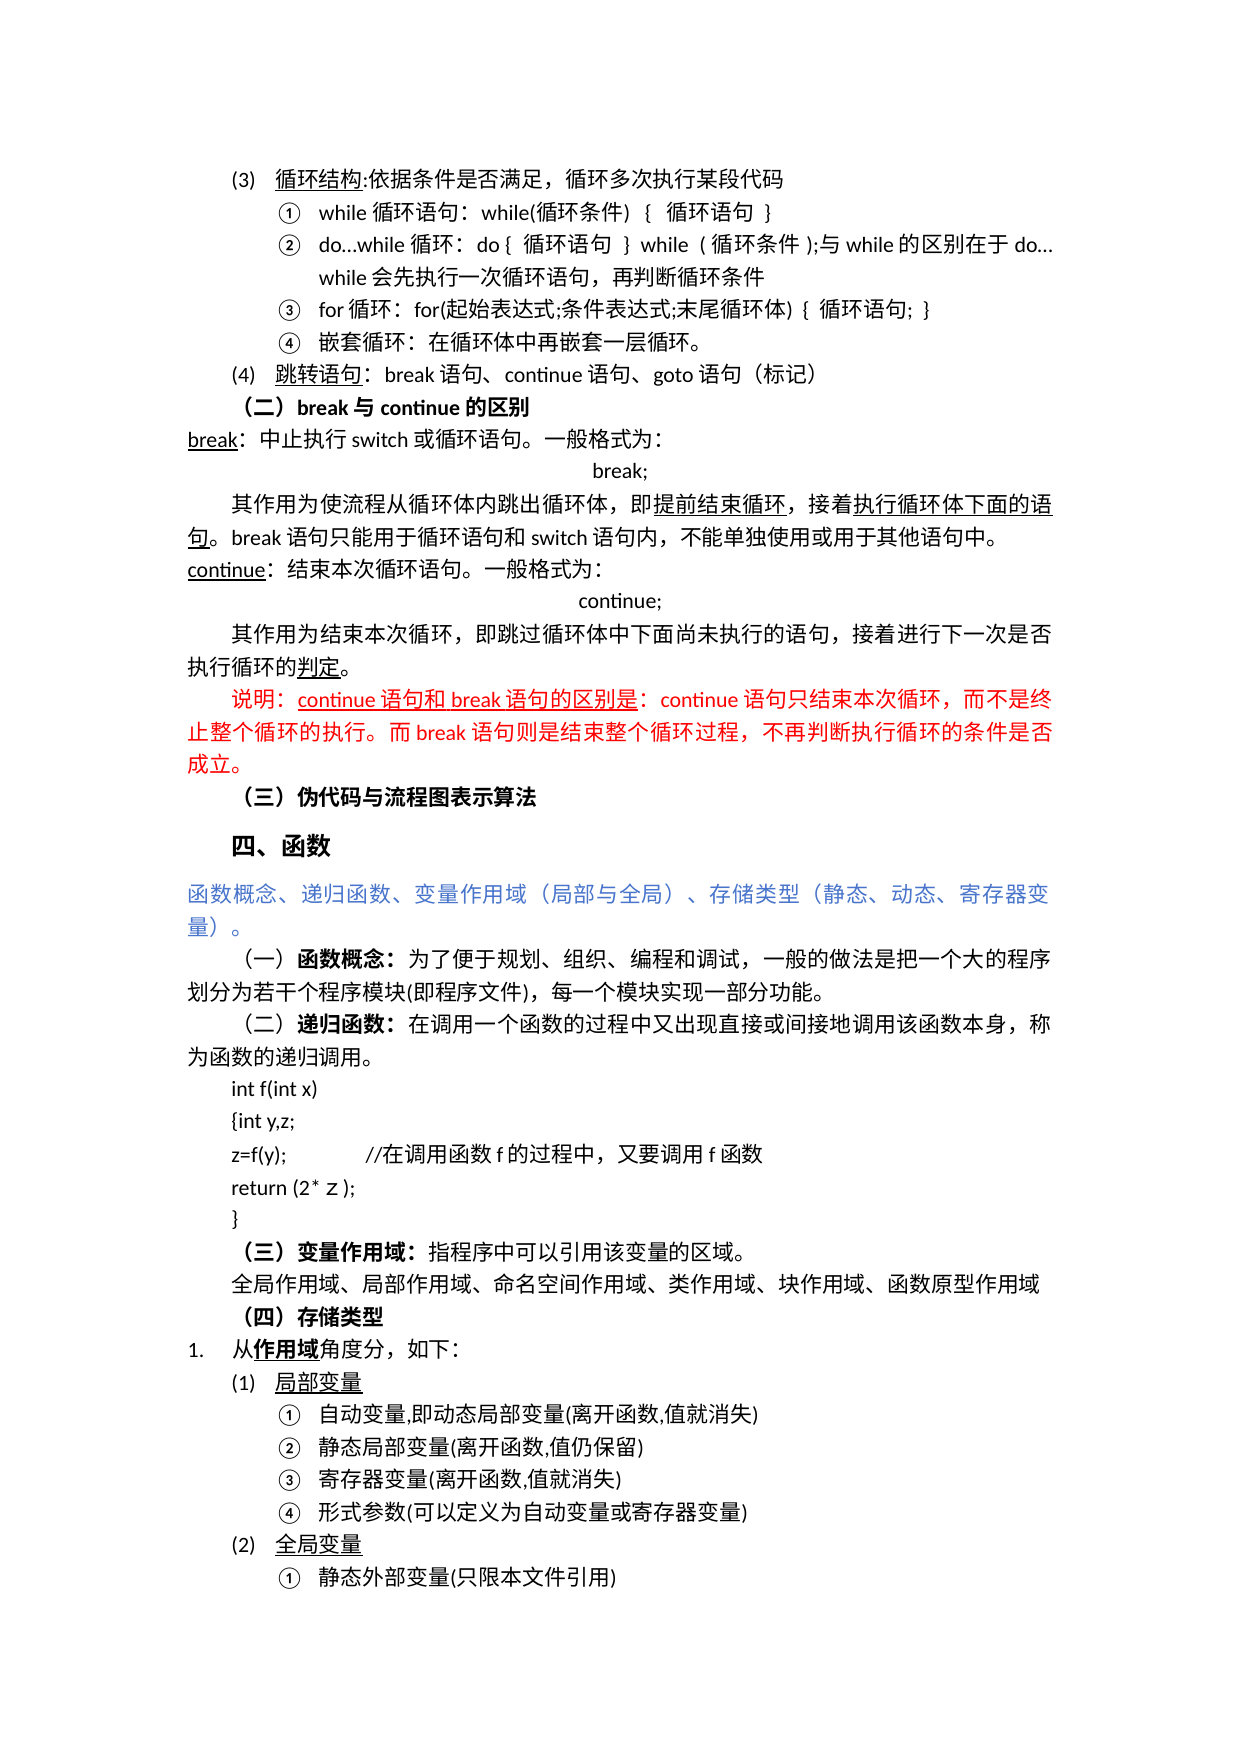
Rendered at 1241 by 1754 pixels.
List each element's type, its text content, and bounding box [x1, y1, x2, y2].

list 寄存器变量(离开函数,值就消失) [275, 1462, 1053, 1494]
text 全局作用域、局部作用域、命名空间作用域、类作用域、块作用域、函数原型作用域 [187, 1267, 1053, 1299]
list 循环结构:依据条件是否满足，循环多次执行某段代码 [231, 162, 1053, 194]
text int f(int x) [187, 1072, 1053, 1104]
list break 与 continue 的区别 [187, 389, 1053, 422]
list 静态外部变量(只限本文件引用) [275, 1559, 1053, 1592]
list 形式参数(可以定义为自动变量或寄存器变量) [275, 1494, 1053, 1527]
list 伪代码与流程图表示算法 [187, 779, 1053, 812]
list 跳转语句：break语句、continue 语句、goto语句（标记） [231, 357, 1053, 389]
list 从作用域角度分，如下： [187, 1332, 1053, 1364]
text {int y,z; [187, 1104, 1053, 1137]
text continue：结束本次循环语句。一般格式为： [187, 552, 1053, 584]
list 函数概念：为了便于规划、组织、编程和调试，一般的做法是把一个大的程序划分为若干个程序模块(即程序文件)，每一个模块实现一部分功能。 [187, 942, 1053, 1007]
list while 循环语句：while(循环条件) { 循环语句 } [275, 194, 1053, 227]
text break：中止执行switch或循环语句。一般格式为： [187, 422, 1053, 454]
text 说明：continue语句和break语句的区别是：continue语句只结束本次循环，而不是终止整个循环的执行。而break语句则是结束整个循环过程，不再判断执行循环的条件是否成立。 [187, 682, 1053, 779]
list 变量作用域：指程序中可以引用该变量的区域。 [187, 1234, 1053, 1267]
text break; [187, 454, 1053, 487]
text } [187, 1202, 1053, 1234]
list 静态局部变量(离开函数,值仍保留) [275, 1429, 1053, 1462]
list 全局变量 [231, 1527, 1053, 1559]
list do…while循环：do { 循环语句 } while ( 循环条件 );与while的区别在于do…while会先执行一次循环语句，再判断循环条件 [275, 227, 1053, 292]
list 自动变量,即动态局部变量(离开函数,值就消失) [275, 1397, 1053, 1429]
list 递归函数：在调用一个函数的过程中又出现直接或间接地调用该函数本身，称为函数的递归调用。 [187, 1007, 1053, 1072]
list 嵌套循环：在循环体中再嵌套一层循环。 [275, 324, 1053, 357]
text 其作用为结束本次循环，即跳过循环体中下面尚未执行的语句，接着进行下一次是否执行循环的判定。 [187, 617, 1053, 682]
text continue; [187, 584, 1053, 617]
list 局部变量 [231, 1364, 1053, 1397]
list 存储类型 [187, 1299, 1053, 1332]
text 其作用为使流程从循环体内跳出循环体，即提前结束循环，接着执行循环体下面的语句。break语句只能用于循环语句和switch语句内，不能单独使用或用于其他语句中。 [187, 487, 1053, 552]
text z=f(y); //在调用函数f的过程中，又要调用f函数 [187, 1137, 1053, 1169]
text return (2*ｚ); [187, 1169, 1053, 1202]
text 函数概念、递归函数、变量作用域（局部与全局）、存储类型（静态、动态、寄存器变量）。 [187, 877, 1053, 942]
list 函数 [187, 812, 1053, 877]
list for循环：for(起始表达式;条件表达式;末尾循环体) { 循环语句; } [275, 292, 1053, 324]
